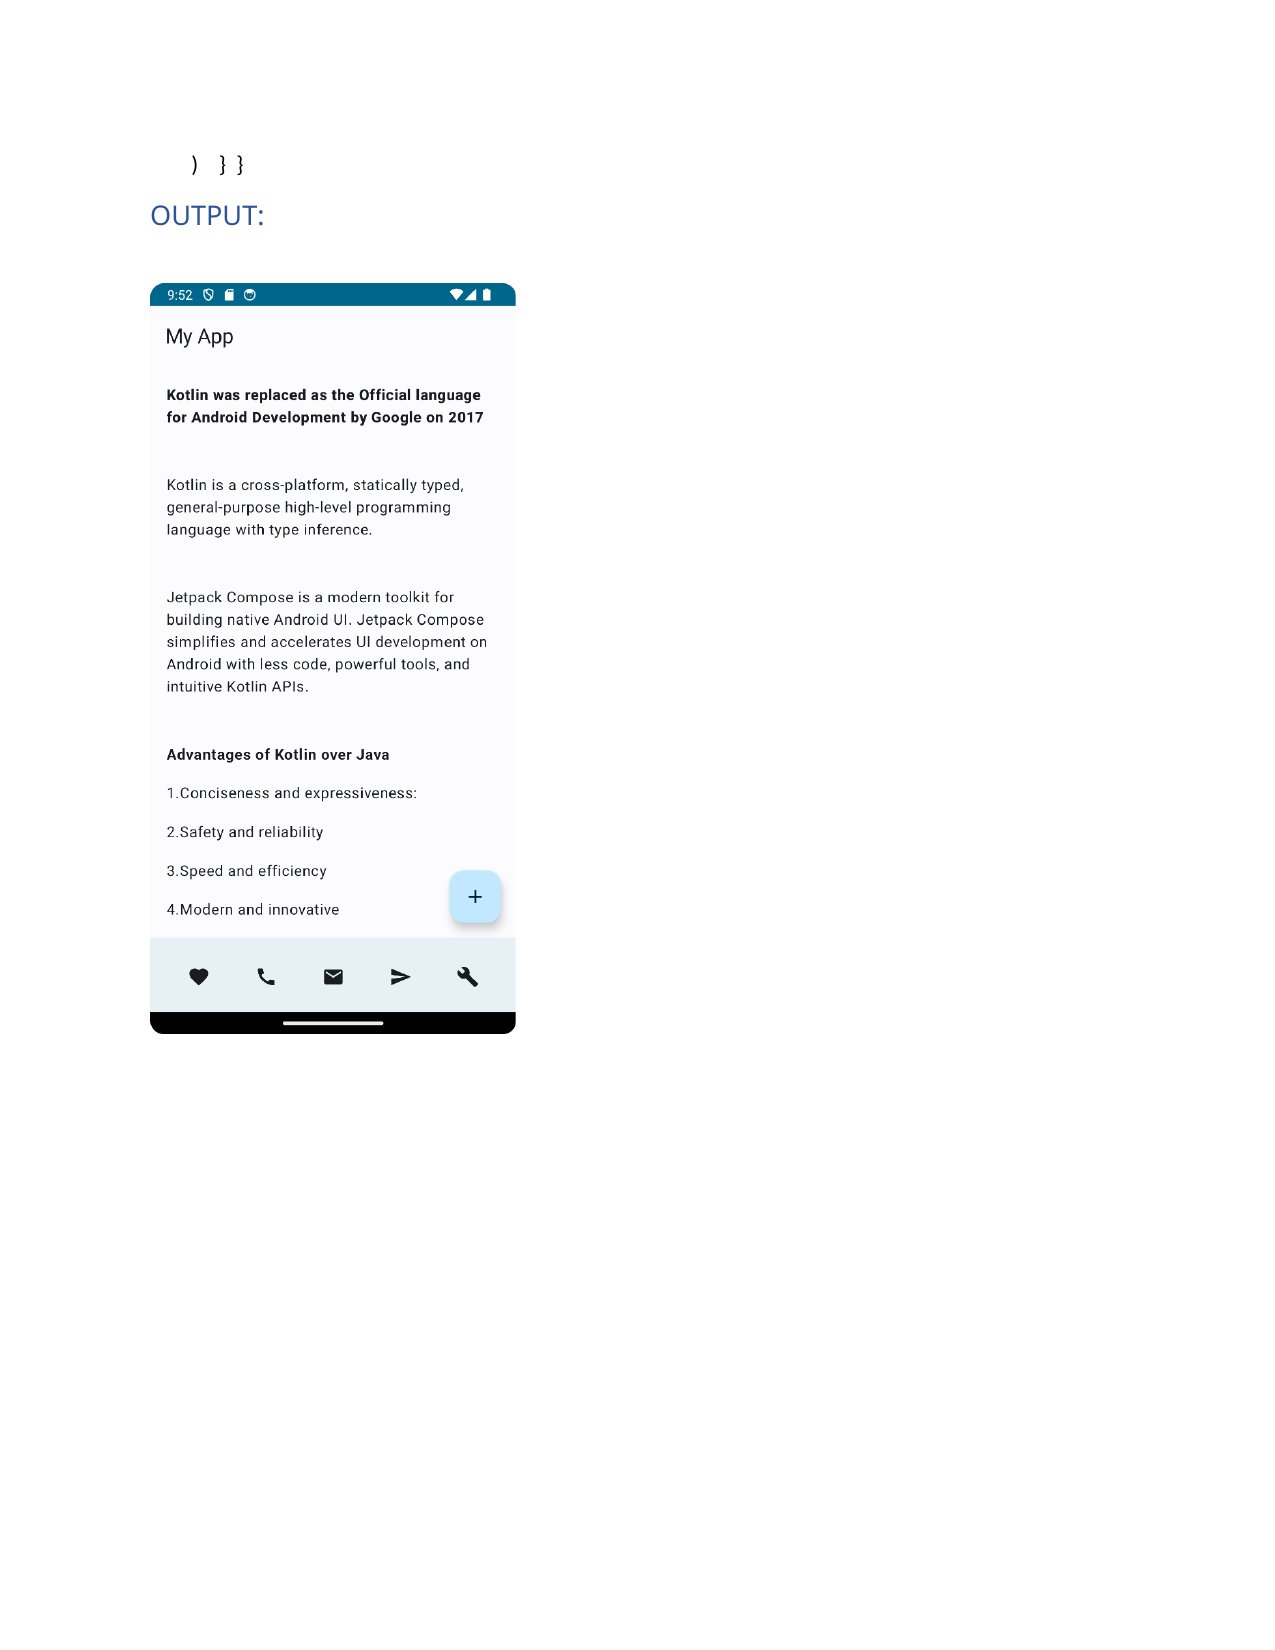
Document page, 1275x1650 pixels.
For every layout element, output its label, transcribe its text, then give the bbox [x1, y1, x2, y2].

picture [467, 291, 476, 300]
subtitle OUTPUT: [150, 197, 1125, 234]
picture [225, 290, 233, 300]
text ) } } [150, 150, 1125, 178]
picture [484, 289, 490, 300]
picture [150, 306, 516, 1034]
picture [150, 283, 159, 292]
picture [508, 283, 516, 290]
picture [452, 289, 462, 299]
